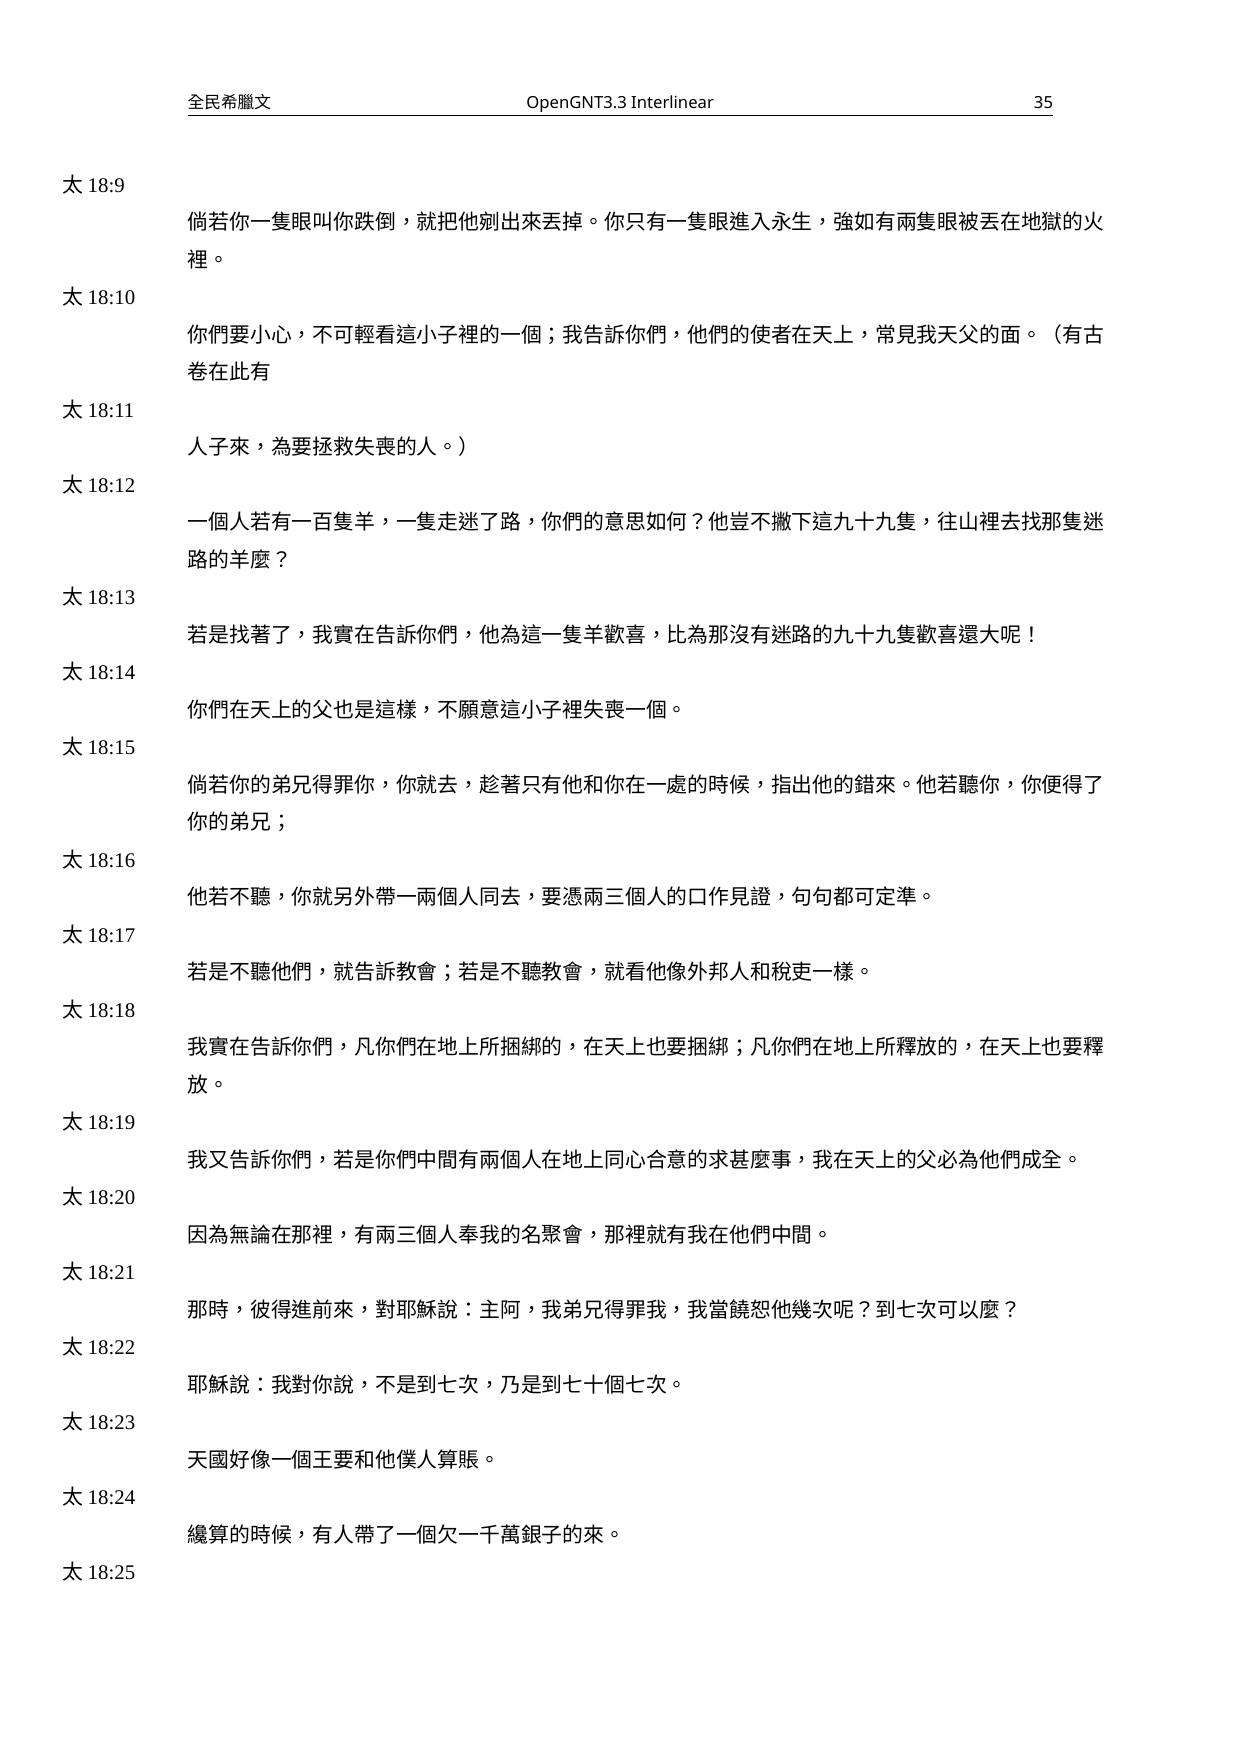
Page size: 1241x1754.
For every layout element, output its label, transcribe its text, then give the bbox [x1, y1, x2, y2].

text 太18:13 [62, 577, 1115, 614]
text 若是不聽他們，就告訴教會；若是不聽教會，就看他像外邦人和稅吏一樣。 [62, 952, 1115, 989]
text 太18:14 [62, 652, 1115, 689]
text 我實在告訴你們，凡你們在地上所捆綁的，在天上也要捆綁；凡你們在地上所釋放的，在天上也要釋放。 [62, 1027, 1115, 1102]
text 太18:10 [62, 277, 1115, 314]
text 你們要小心，不可輕看這小子裡的一個；我告訴你們，他們的使者在天上，常見我天父的面。（有古卷在此有 [62, 314, 1115, 389]
text 因為無論在那裡，有兩三個人奉我的名聚會，那裡就有我在他們中間。 [62, 1214, 1115, 1252]
text 太18:17 [62, 914, 1115, 952]
text 太18:22 [62, 1327, 1115, 1364]
text 太18:11 [62, 389, 1115, 427]
text 你們在天上的父也是這樣，不願意這小子裡失喪一個。 [62, 689, 1115, 727]
text 太18:19 [62, 1102, 1115, 1139]
text 太18:20 [62, 1177, 1115, 1214]
text 纔算的時候，有人帶了一個欠一千萬銀子的來。 [62, 1514, 1115, 1552]
text 耶穌說：我對你說，不是到七次，乃是到七十個七次。 [62, 1364, 1115, 1402]
text 太18:21 [62, 1252, 1115, 1289]
text 他若不聽，你就另外帶一兩個人同去，要憑兩三個人的口作見證，句句都可定準。 [62, 877, 1115, 914]
text 太18:15 [62, 727, 1115, 764]
text 太18:12 [62, 464, 1115, 502]
text 倘若你一隻眼叫你跌倒，就把他剜出來丟掉。你只有一隻眼進入永生，強如有兩隻眼被丟在地獄的火裡。 [62, 202, 1115, 277]
text 太18:23 [62, 1402, 1115, 1439]
text 太18:24 [62, 1477, 1115, 1514]
text 那時，彼得進前來，對耶穌說：主阿，我弟兄得罪我，我當饒恕他幾次呢？到七次可以麼？ [62, 1289, 1115, 1327]
text 太18:25 [62, 1552, 1115, 1589]
text 若是找著了，我實在告訴你們，他為這一隻羊歡喜，比為那沒有迷路的九十九隻歡喜還大呢！ [62, 614, 1115, 652]
text 天國好像一個王要和他僕人算賬。 [62, 1439, 1115, 1477]
text 一個人若有一百隻羊，一隻走迷了路，你們的意思如何？他豈不撇下這九十九隻，往山裡去找那隻迷路的羊麼？ [62, 502, 1115, 577]
text 倘若你的弟兄得罪你，你就去，趁著只有他和你在一處的時候，指出他的錯來。他若聽你，你便得了你的弟兄； [62, 764, 1115, 839]
text 太18:18 [62, 989, 1115, 1027]
text 我又告訴你們，若是你們中間有兩個人在地上同心合意的求甚麼事，我在天上的父必為他們成全。 [62, 1139, 1115, 1177]
text 太18:16 [62, 839, 1115, 877]
text 太18:9 [62, 164, 1115, 202]
text 人子來，為要拯救失喪的人。） [62, 427, 1115, 464]
